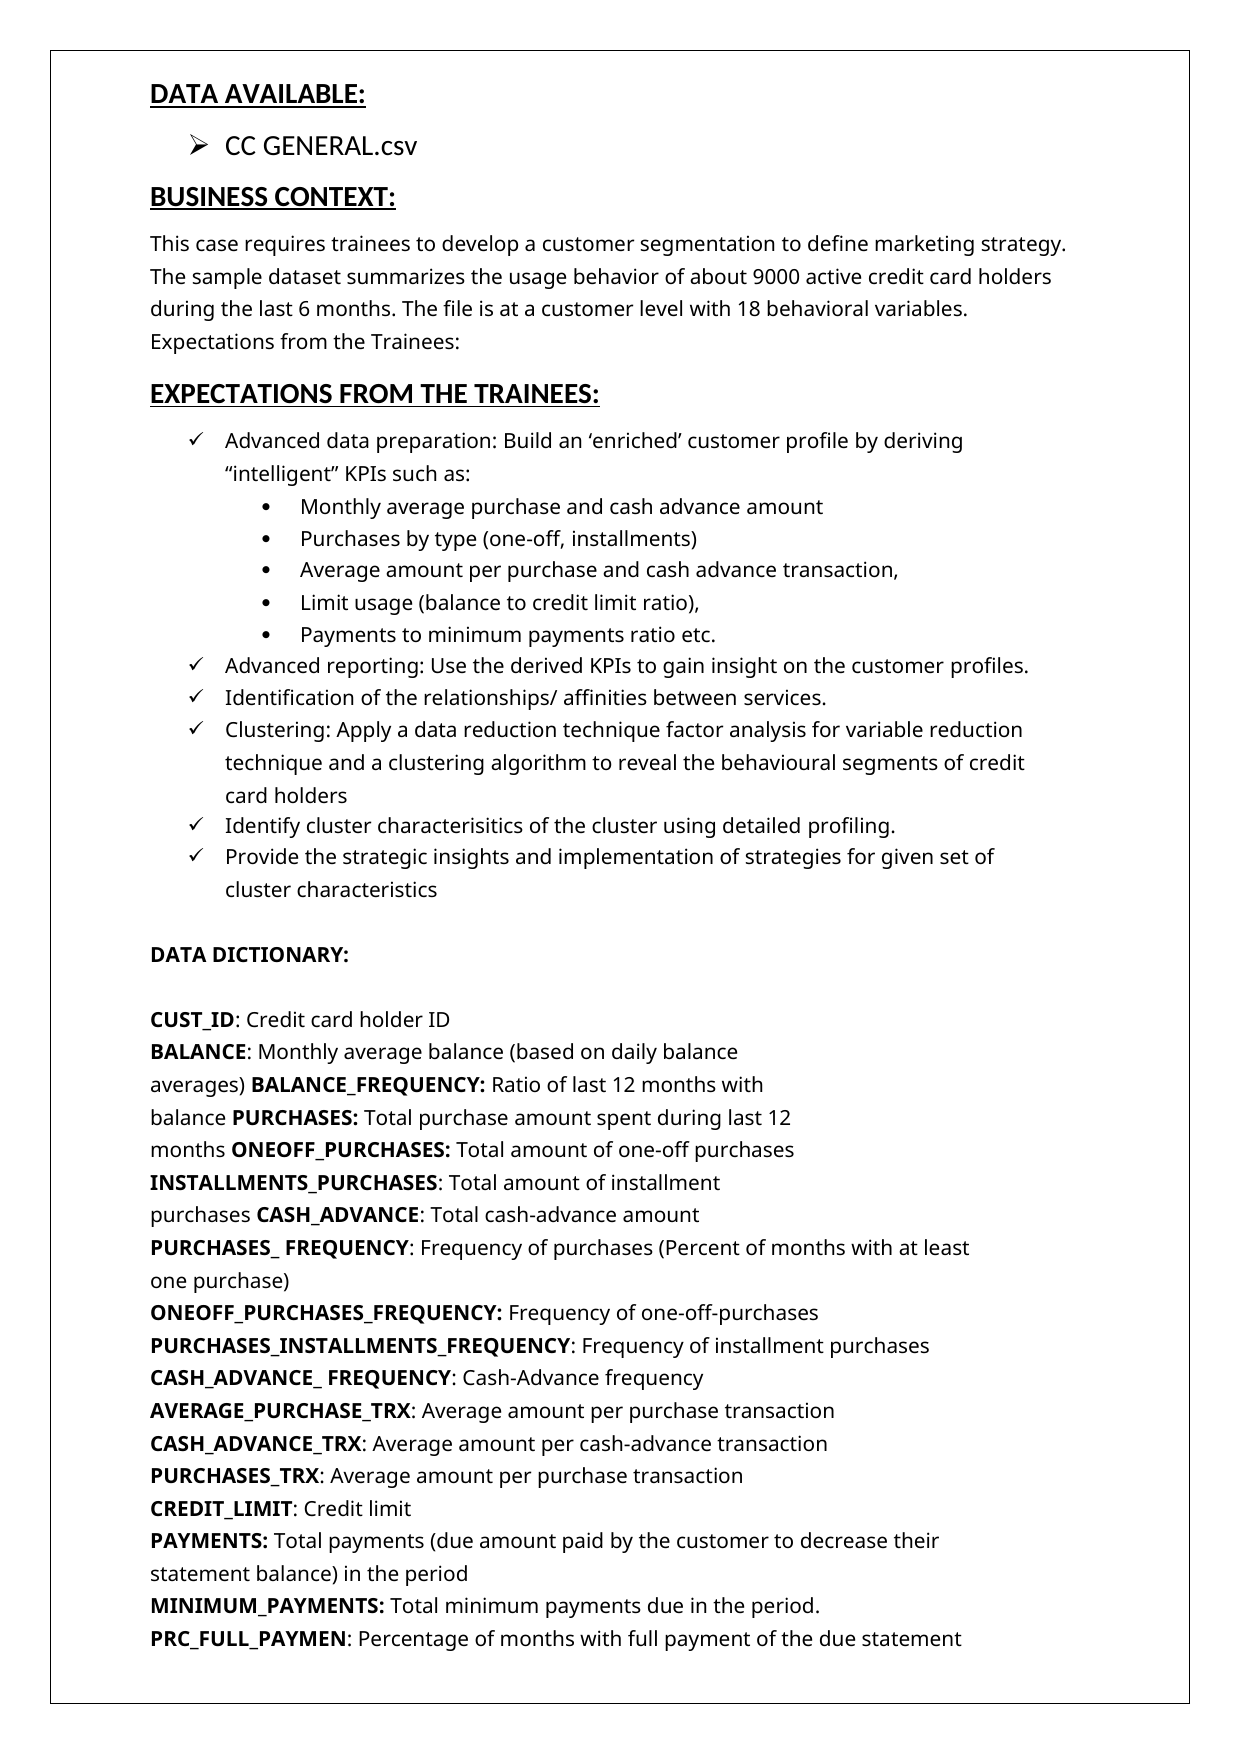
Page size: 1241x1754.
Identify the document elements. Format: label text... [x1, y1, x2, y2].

text PURCHASES_ FREQUENCY: Frequency of purchases (Percent of months with at least one purchase) [150, 1233, 1002, 1294]
list Average amount per purchase and cash advance transaction, [262, 556, 1101, 584]
text DATA DICTIONARY: [150, 940, 1101, 968]
text ONEOFF_PURCHASES_FREQUENCY: Frequency of one-off-purchases PURCHASES_INSTALLMENTS_FREQUENCY: Frequency of installment purchases CASH_ADVANCE_ FREQUENCY: Cash-Advance frequency AVERAGE_PURCHASE_TRX: Average amount per purchase transaction CASH_ADVANCE_TRX: Average amount per cash-advance transaction PURCHASES_TRX: Average amount per purchase transaction [150, 1298, 936, 1490]
list Advanced reporting: Use the derived KPIs to gain insight on the customer profiles. [187, 651, 1101, 680]
list Clustering: Apply a data reduction technique factor analysis for variable reduction technique and a clustering algorithm to reveal the behavioural segments of credit card holders [187, 716, 1070, 809]
text CUST_ID: Credit card holder ID [150, 1005, 1101, 1034]
list Payments to minimum payments ratio etc. [262, 620, 1101, 648]
subtitle DATA AVAILABLE: [150, 75, 1101, 111]
subtitle EXPECTATIONS FROM THE TRAINEES: [150, 375, 1101, 411]
text This case requires trainees to develop a customer segmentation to define marketing strategy. The sample dataset summarizes the usage behavior of about 9000 active credit card holders during the last 6 months. The file is at a customer level with 18 behavioral variables. Expectations from the Trainees: [150, 229, 1077, 356]
text BALANCE: Monthly average balance (based on daily balance averages) BALANCE_FREQUENCY: Ratio of last 12 months with balance PURCHASES: Total purchase amount spent during last 12 months ONEOFF_PURCHASES: Total amount of one-off purchases INSTALLMENTS_PURCHASES: Total amount of installment purchases CASH_ADVANCE: Total cash-advance amount [150, 1037, 823, 1229]
list Identification of the relationships/ affinities between services. [187, 683, 1101, 712]
list CC GENERAL.csv [187, 127, 1101, 162]
list Limit usage (balance to credit limit ratio), [262, 588, 1101, 616]
text CREDIT_LIMIT: Credit limit [150, 1494, 1101, 1522]
subtitle BUSINESS CONTEXT: [150, 178, 1101, 213]
list Identify cluster characterisitics of the cluster using detailed profiling. [187, 813, 1101, 838]
list Monthly average purchase and cash advance amount [262, 492, 1101, 520]
list Advanced data preparation: Build an ‘enriched’ customer profile by deriving “intelligent” KPIs such as: [187, 427, 1077, 488]
list Purchases by type (one-off, installments) [262, 524, 1101, 552]
list Provide the strategic insights and implementation of strategies for given set of cluster characteristics [187, 842, 1012, 903]
text PAYMENTS: Total payments (due amount paid by the customer to decrease their statement balance) in the period [150, 1526, 1009, 1587]
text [150, 1591, 1020, 1652]
